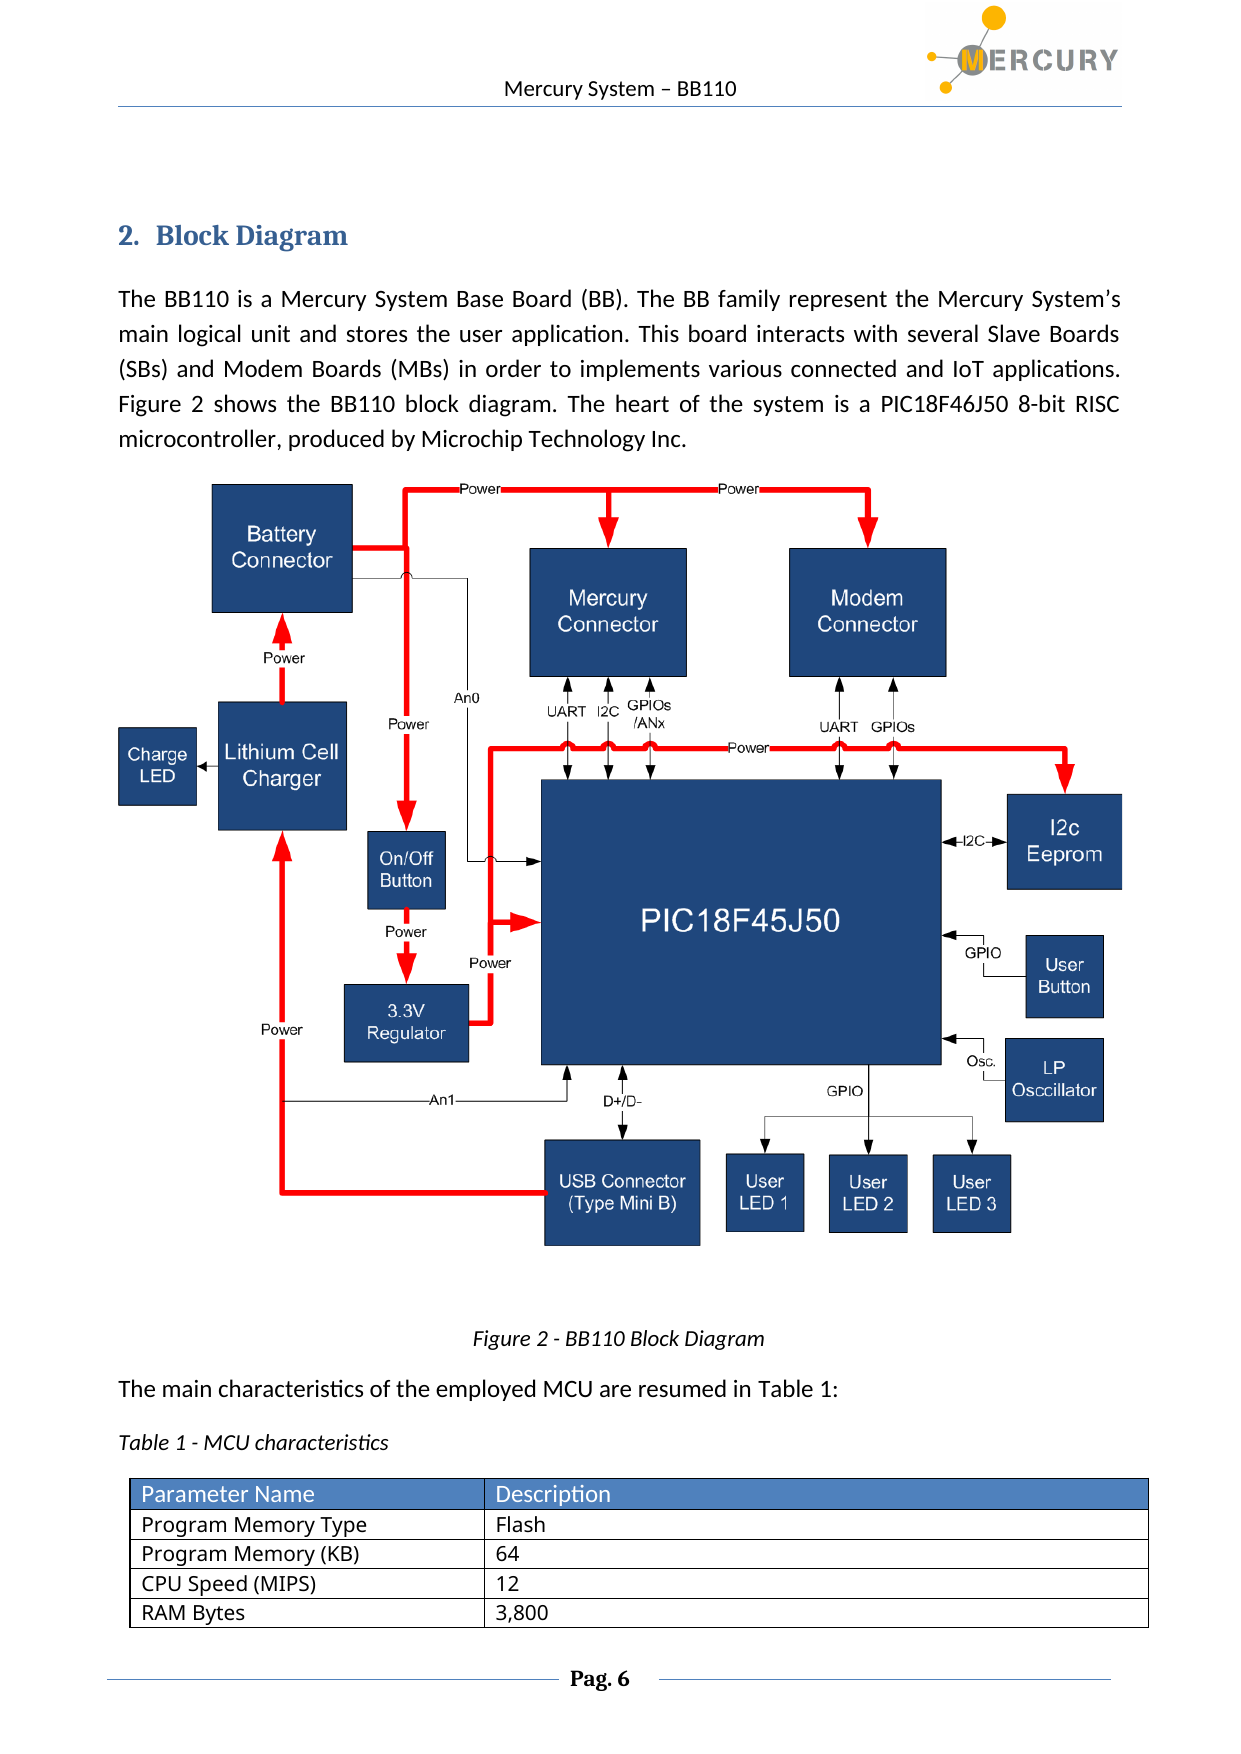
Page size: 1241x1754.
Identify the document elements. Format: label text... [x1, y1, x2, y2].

text The BB110 is a Mercury System Base Board (BB). The BB family represent the Mercury System’s main logical unit and stores the user application. This board interacts with several Slave Boards (SBs) and Modem Boards (MBs) in order to implements various connected and IoT applications. Figure 2 shows the BB110 block diagram. The heart of the system is a PIC18F46J50 8-bit RISC microcontroller, produced by Microchip Technology Inc. [118, 283, 1122, 453]
table_cell Flash [485, 1510, 1148, 1538]
table_cell CPU Speed (MIPS) [131, 1569, 484, 1597]
picture [925, 2, 1122, 101]
table_cell 64 [485, 1540, 1148, 1568]
table_header Description [485, 1479, 1148, 1509]
subtitle Block Diagram [118, 219, 1122, 253]
table_cell 12 [485, 1569, 1148, 1597]
table_cell 3,800 [485, 1599, 1148, 1627]
table_cell Program Memory Type [131, 1510, 484, 1538]
table_cell Program Memory (KB) [131, 1540, 484, 1568]
text Figure 2 - BB110 Block Diagram [118, 1324, 1122, 1352]
table_header Parameter Name [131, 1479, 484, 1509]
text Table 1 - MCU characteristics [118, 1428, 1122, 1457]
text The main characteristics of the employed MCU are resumed in Table 1: [118, 1373, 1122, 1403]
table_cell RAM Bytes [131, 1599, 484, 1627]
picture [118, 478, 1123, 1246]
